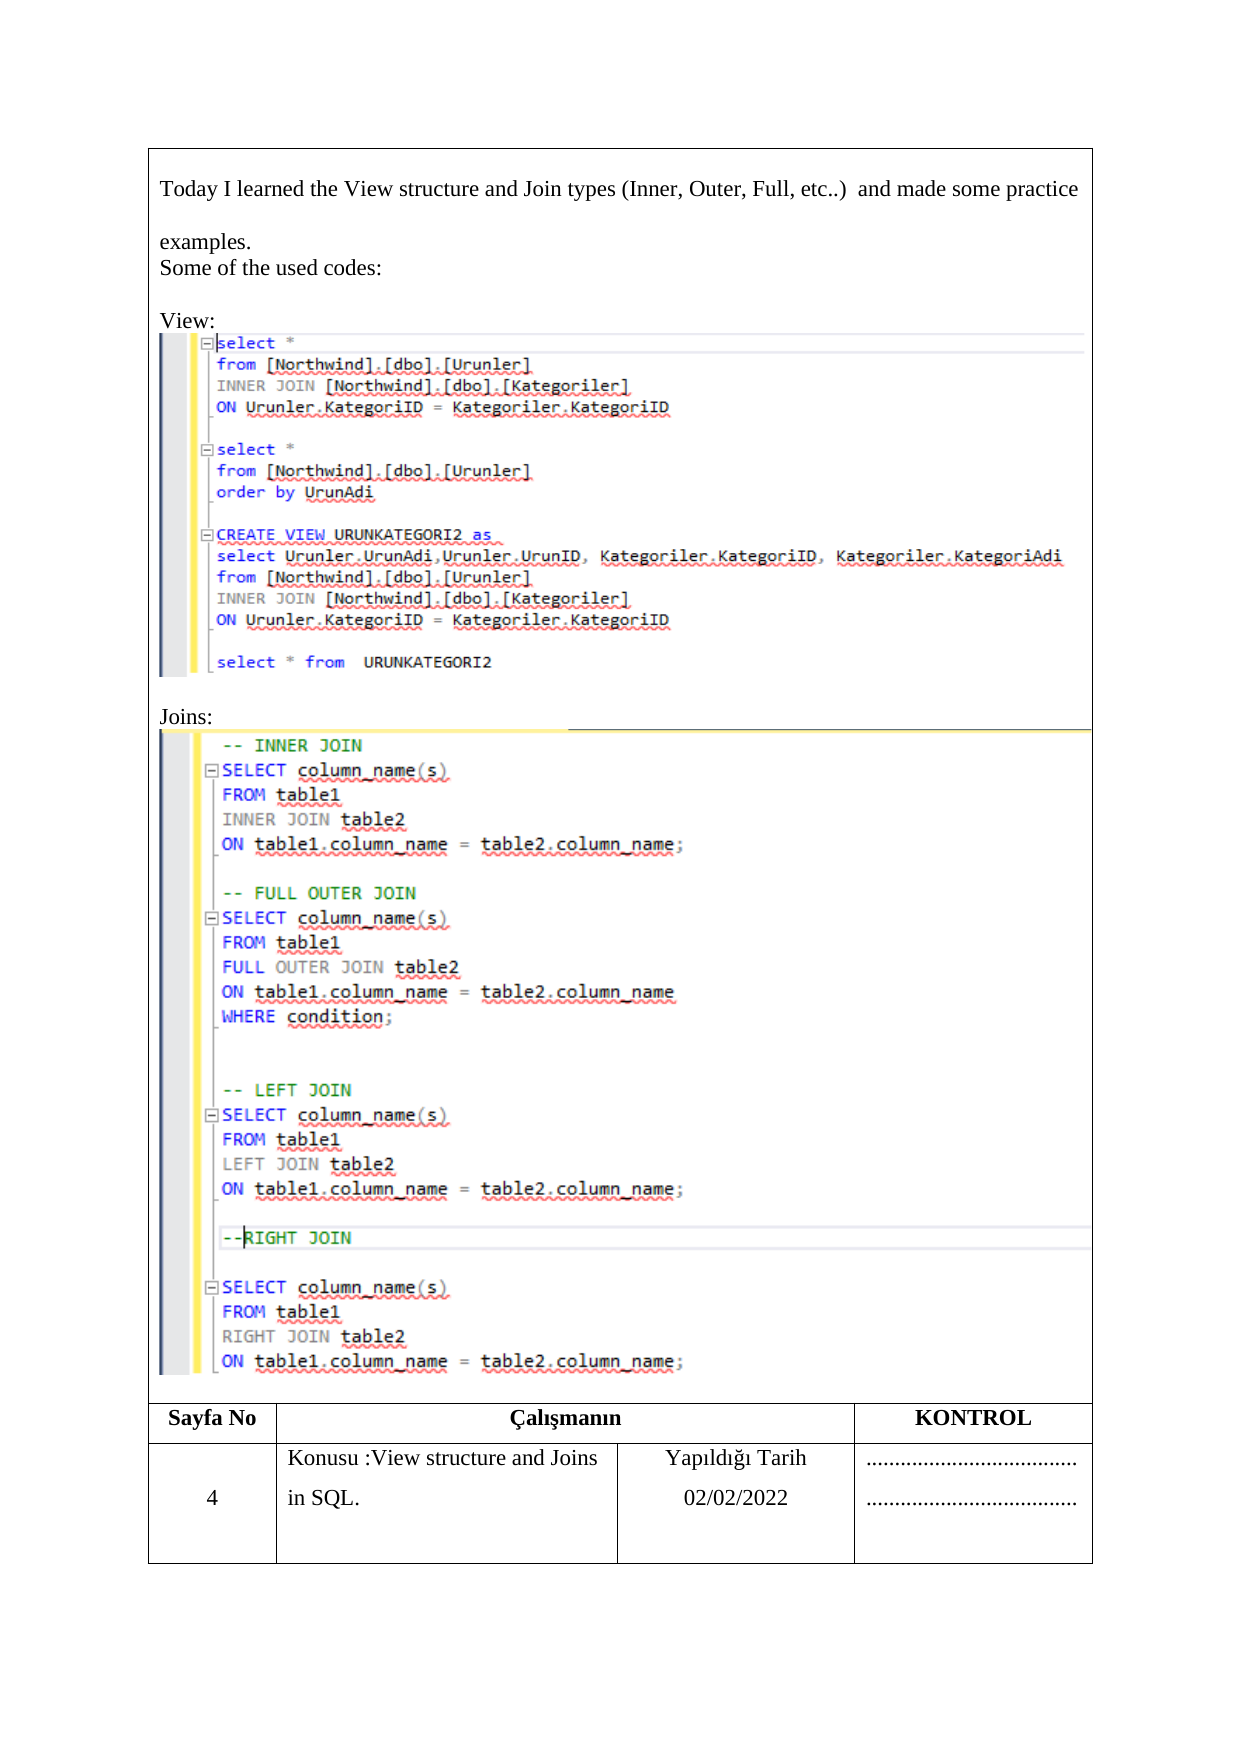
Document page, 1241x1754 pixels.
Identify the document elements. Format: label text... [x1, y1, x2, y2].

table_cell KONTROL [855, 1404, 1092, 1443]
table_cell ..................................... ..................................... [855, 1444, 1092, 1563]
table_header Today I learned the View structure and Join types (Inner, Outer, Full, etc..) and made some practice examples. Some of the used codes: View: Joins: [149, 149, 1092, 1403]
table_cell Çalışmanın [277, 1404, 854, 1443]
table_cell Konusu :View structure and Joins in SQL. [277, 1444, 617, 1563]
picture [159, 333, 1085, 677]
picture [159, 729, 1092, 1375]
table_cell Sayfa No [149, 1404, 276, 1443]
table_cell Yapıldığı Tarih 02/02/2022 [618, 1444, 854, 1563]
table_cell 4 [149, 1444, 276, 1563]
